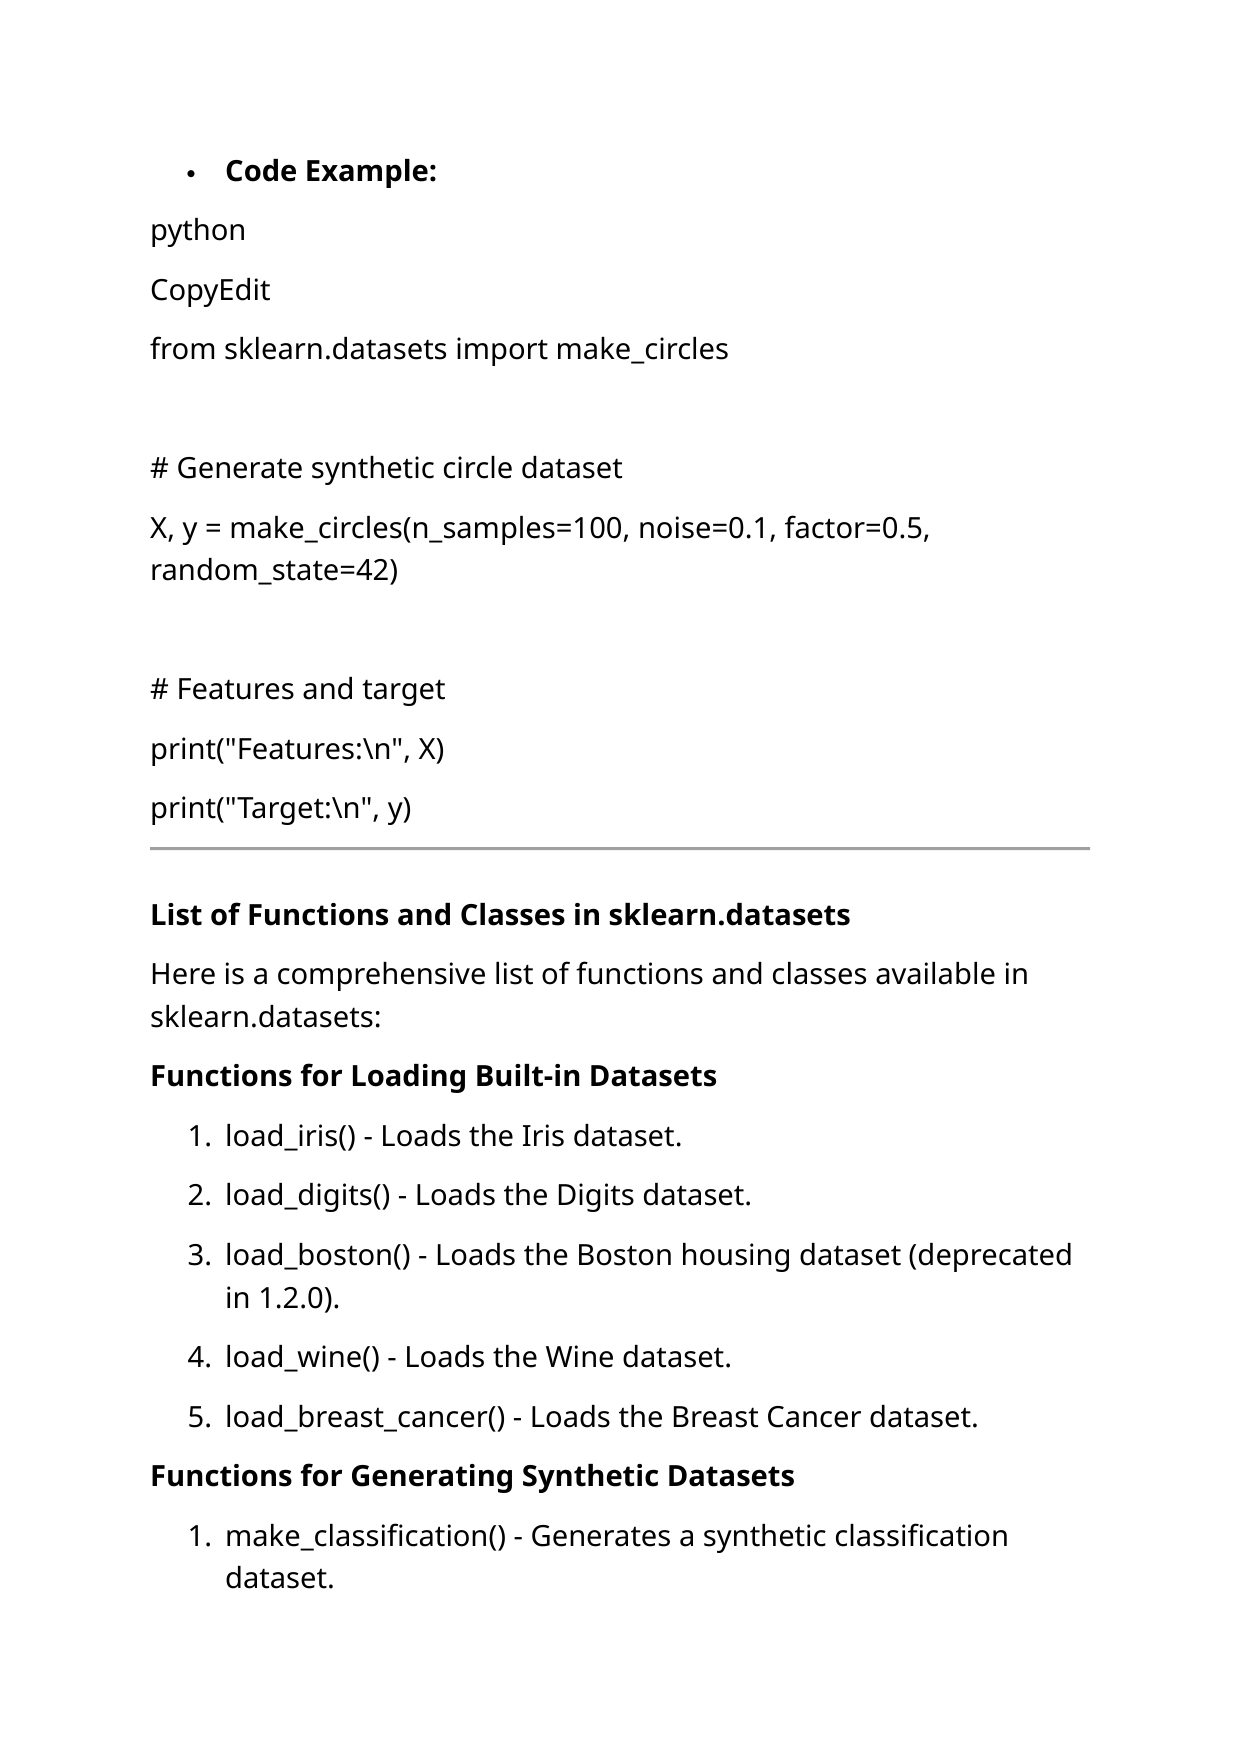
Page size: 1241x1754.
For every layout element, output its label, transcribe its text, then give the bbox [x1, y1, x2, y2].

text Functions for Generating Synthetic Datasets [150, 1455, 1090, 1495]
list Code Example: [187, 150, 1090, 190]
text Functions for Loading Built-in Datasets [150, 1056, 1090, 1095]
text print("Target:\n", y) [150, 788, 1090, 827]
list make_classification() - Generates a synthetic classification dataset. [187, 1515, 1090, 1597]
text CopyEdit [150, 269, 1090, 309]
text # Features and target [150, 669, 1090, 708]
text print("Features:\n", X) [150, 728, 1090, 768]
list load_digits() - Loads the Digits dataset. [187, 1175, 1090, 1214]
list load_iris() - Loads the Iris dataset. [187, 1115, 1090, 1155]
list load_wine() - Loads the Wine dataset. [187, 1336, 1090, 1376]
text X, y = make_circles(n_samples=100, noise=0.1, factor=0.5, random_state=42) [150, 507, 1090, 589]
list load_boston() - Loads the Boston housing dataset (deprecated in 1.2.0). [187, 1234, 1090, 1317]
text Here is a comprehensive list of functions and classes available in sklearn.datasets: [150, 953, 1090, 1036]
text # Generate synthetic circle dataset [150, 447, 1090, 487]
text from sklearn.datasets import make_circles [150, 328, 1090, 368]
text python [150, 209, 1090, 249]
text List of Functions and Classes in sklearn.datasets [150, 894, 1090, 934]
list load_breast_cancer() - Loads the Breast Cancer dataset. [187, 1396, 1090, 1436]
